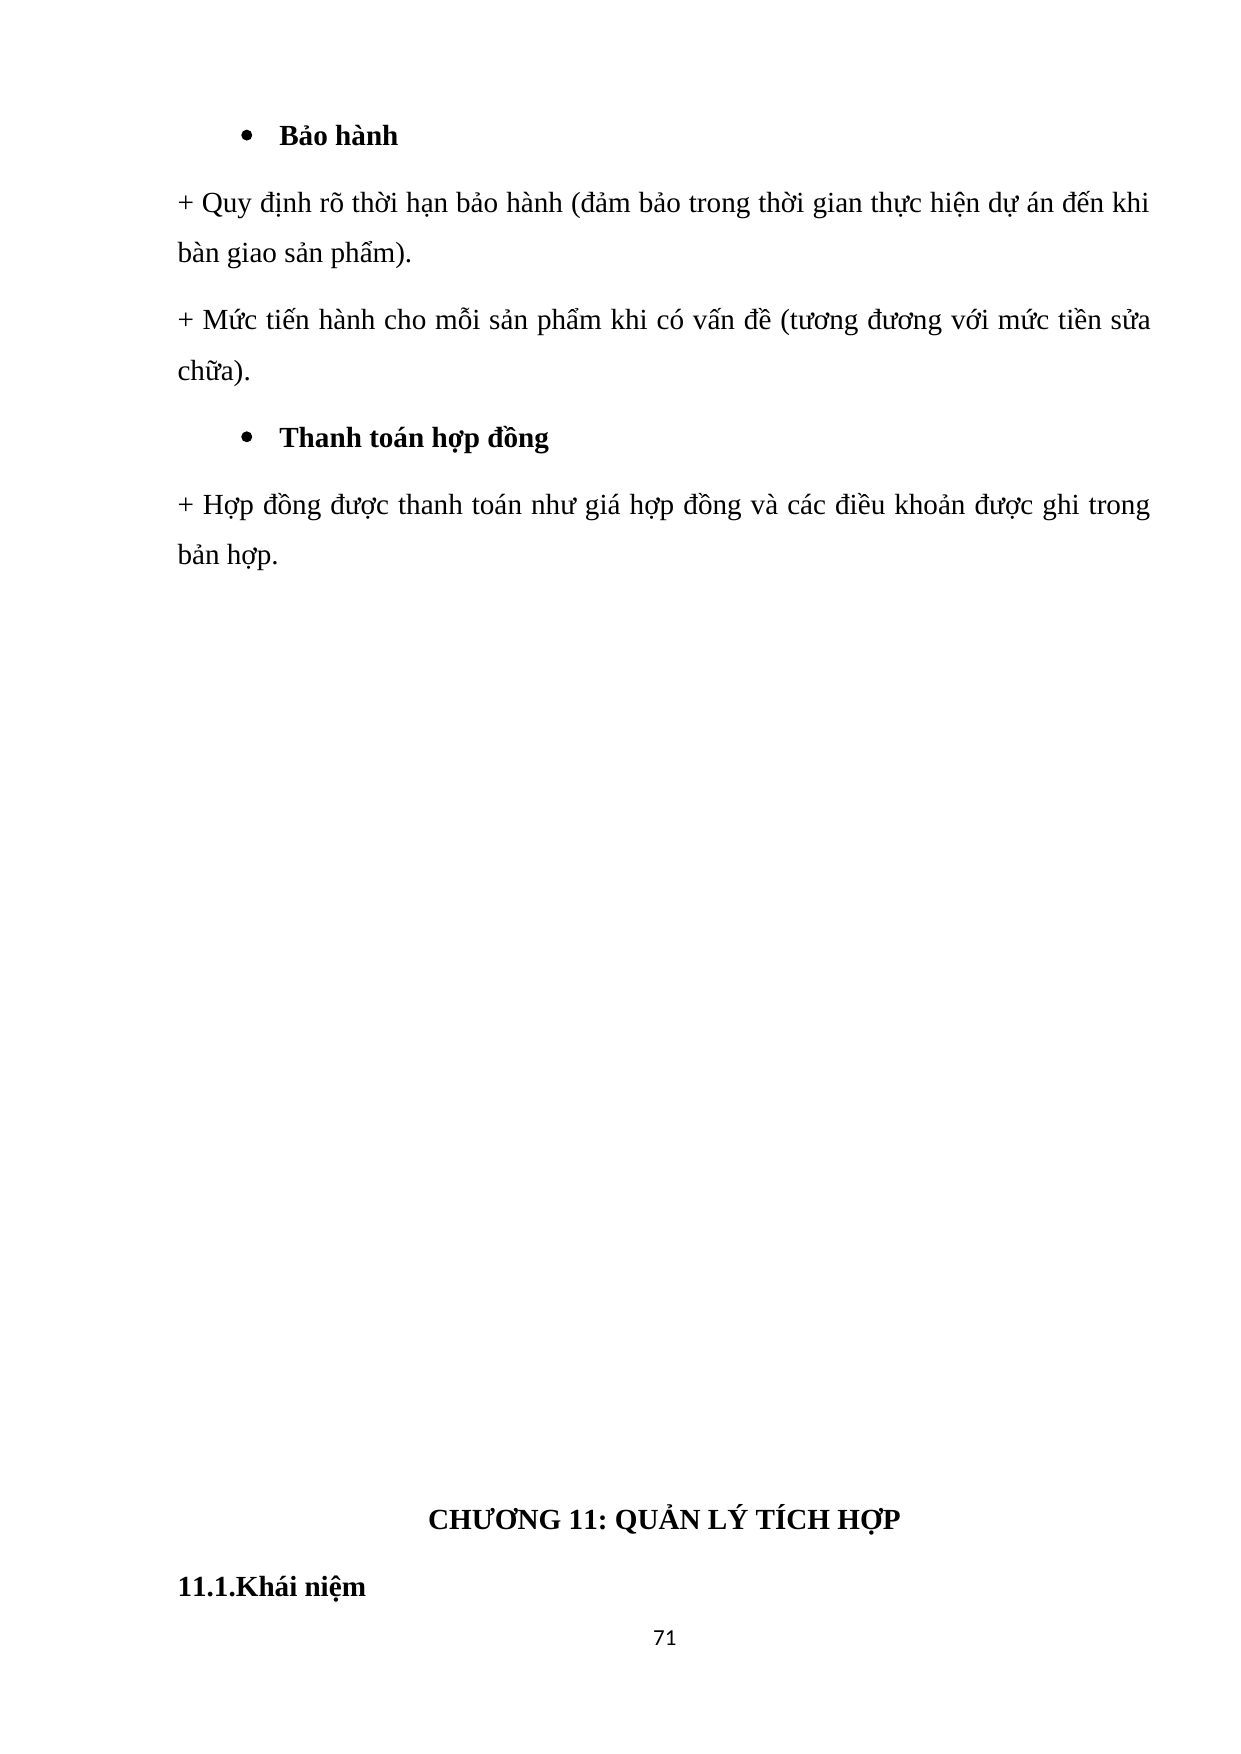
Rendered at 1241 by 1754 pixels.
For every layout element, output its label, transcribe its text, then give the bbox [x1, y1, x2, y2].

text CHƯƠNG 11: QUẢN LÝ TÍCH HỢP [177, 1502, 1152, 1536]
text + Quy định rõ thời hạn bảo hành (đảm bảo trong thời gian thực hiện dự án đến khi bàn giao sản phẩm). [177, 185, 1152, 269]
list Bảo hành [242, 118, 1152, 152]
text 11.1.Khái niệm [177, 1569, 1152, 1602]
text + Hợp đồng được thanh toán như giá hợp đồng và các điều khoản được ghi trong bản hợp. [177, 487, 1152, 571]
list Thanh toán hợp đồng [242, 420, 1152, 453]
text + Mức tiến hành cho mỗi sản phẩm khi có vấn đề (tương đương với mức tiền sửa chữa). [177, 302, 1152, 386]
